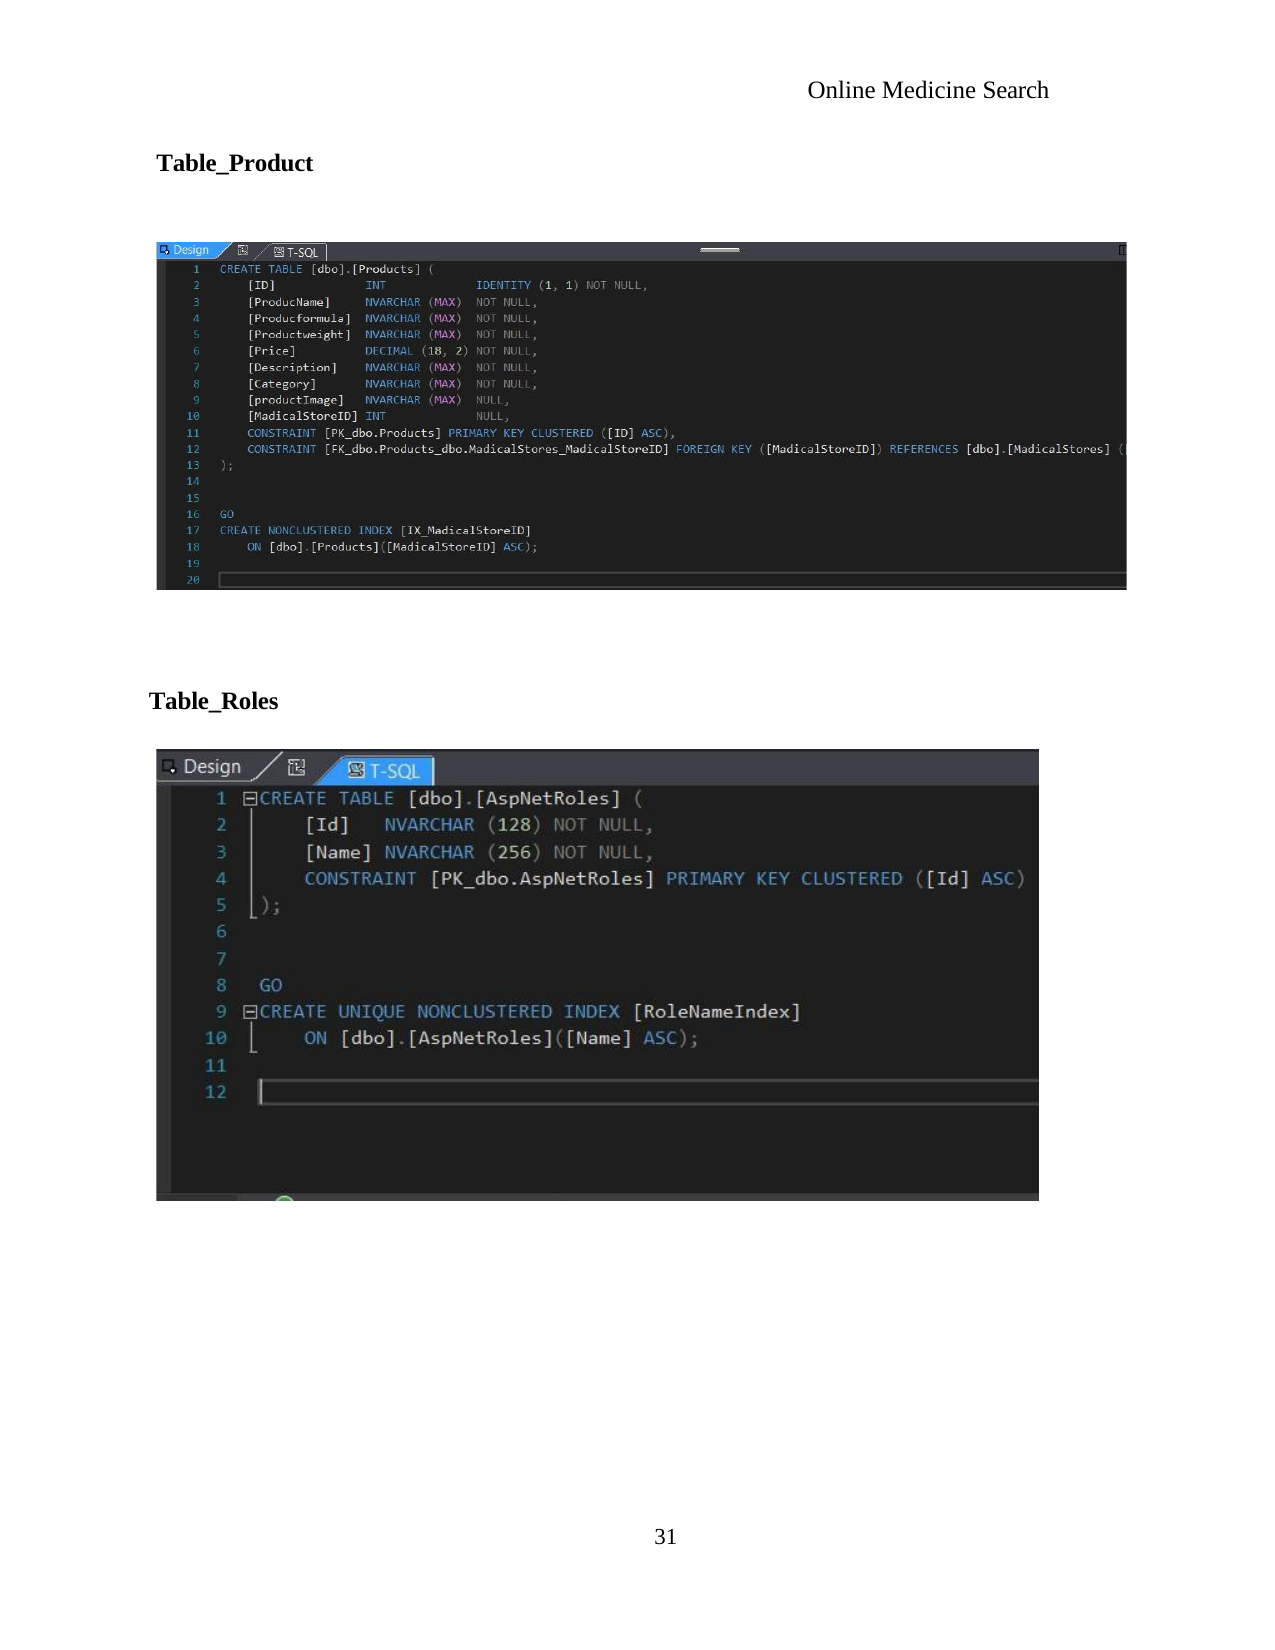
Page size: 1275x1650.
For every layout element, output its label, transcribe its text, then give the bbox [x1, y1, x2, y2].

text Table_Product [156, 148, 1204, 177]
text Table_Roles [148, 686, 1204, 715]
picture [156, 749, 1039, 1201]
picture [156, 242, 1127, 590]
